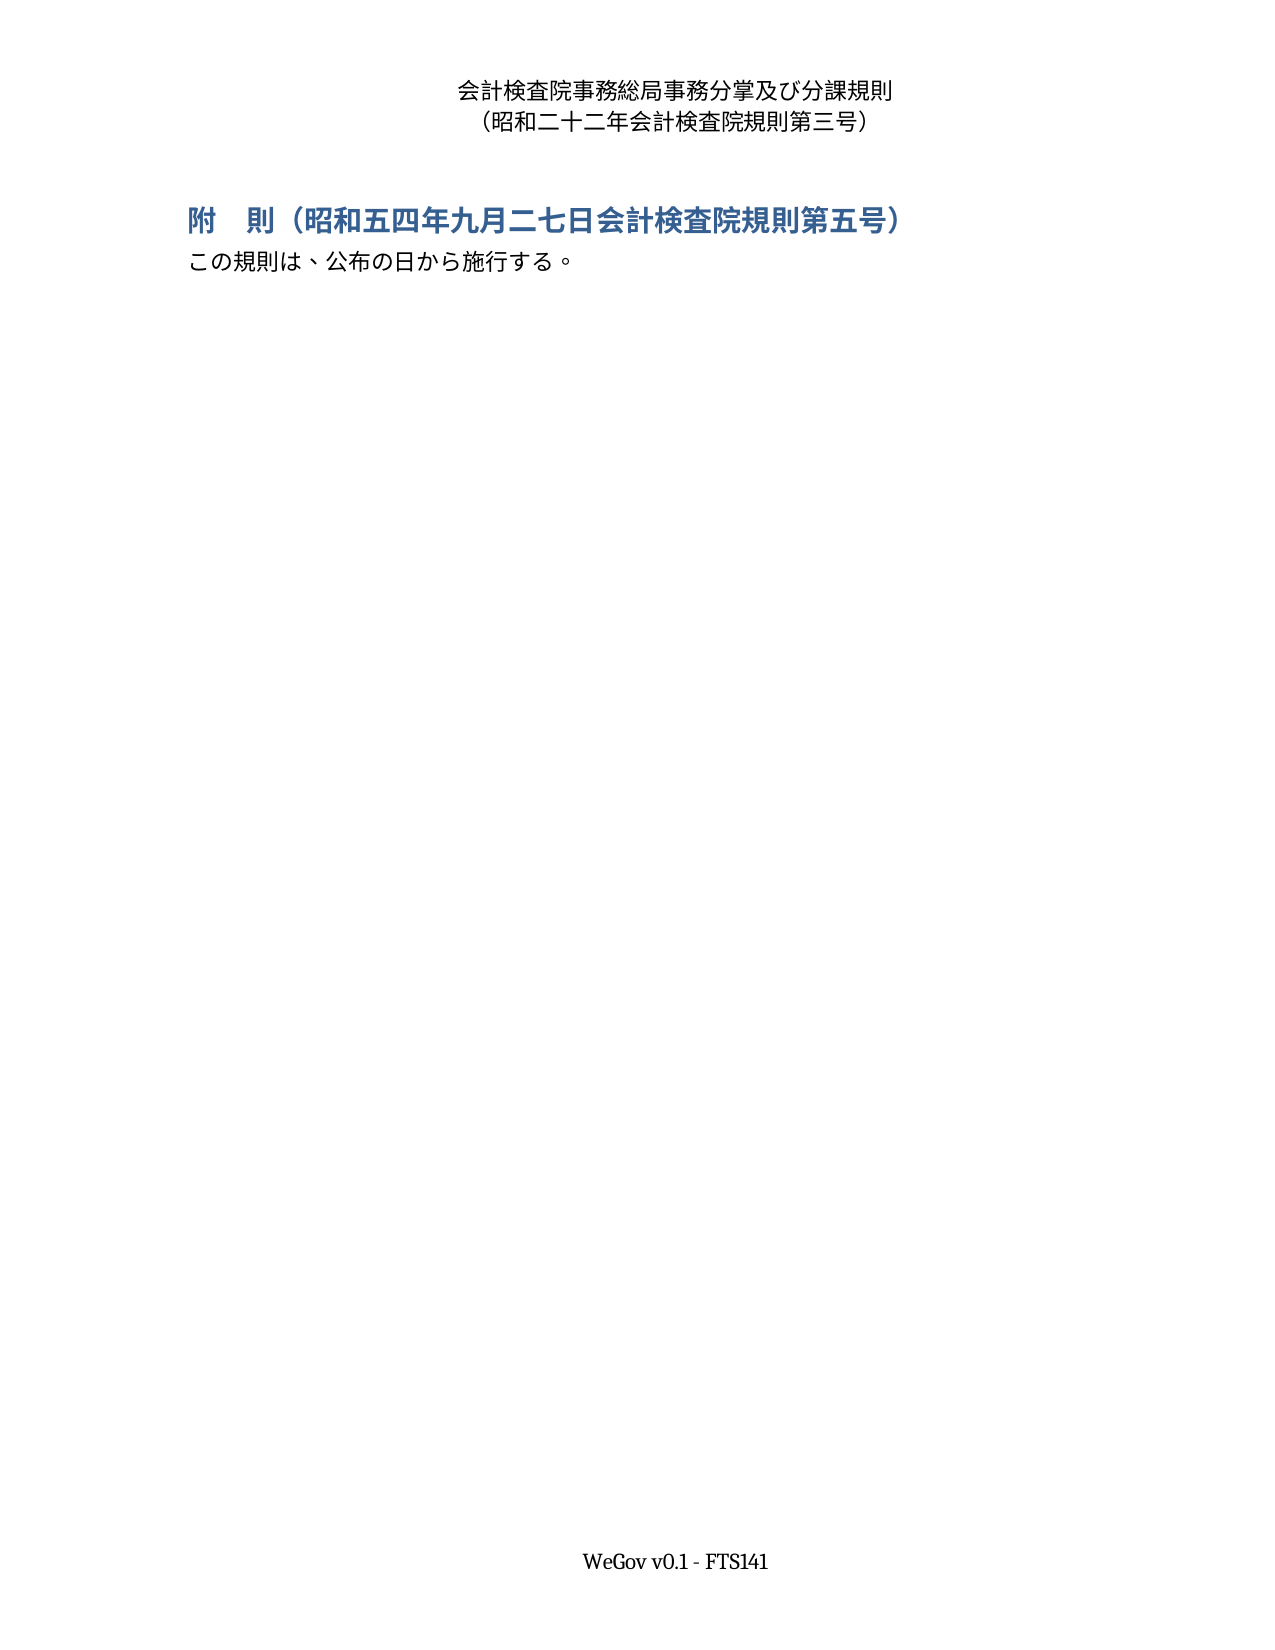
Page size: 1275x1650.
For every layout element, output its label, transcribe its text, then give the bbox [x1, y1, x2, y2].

text この規則は、公布の日から施行する。 [187, 246, 1087, 277]
subtitle 附 則（昭和五四年九月二七日会計検査院規則第五号） [187, 200, 1087, 240]
